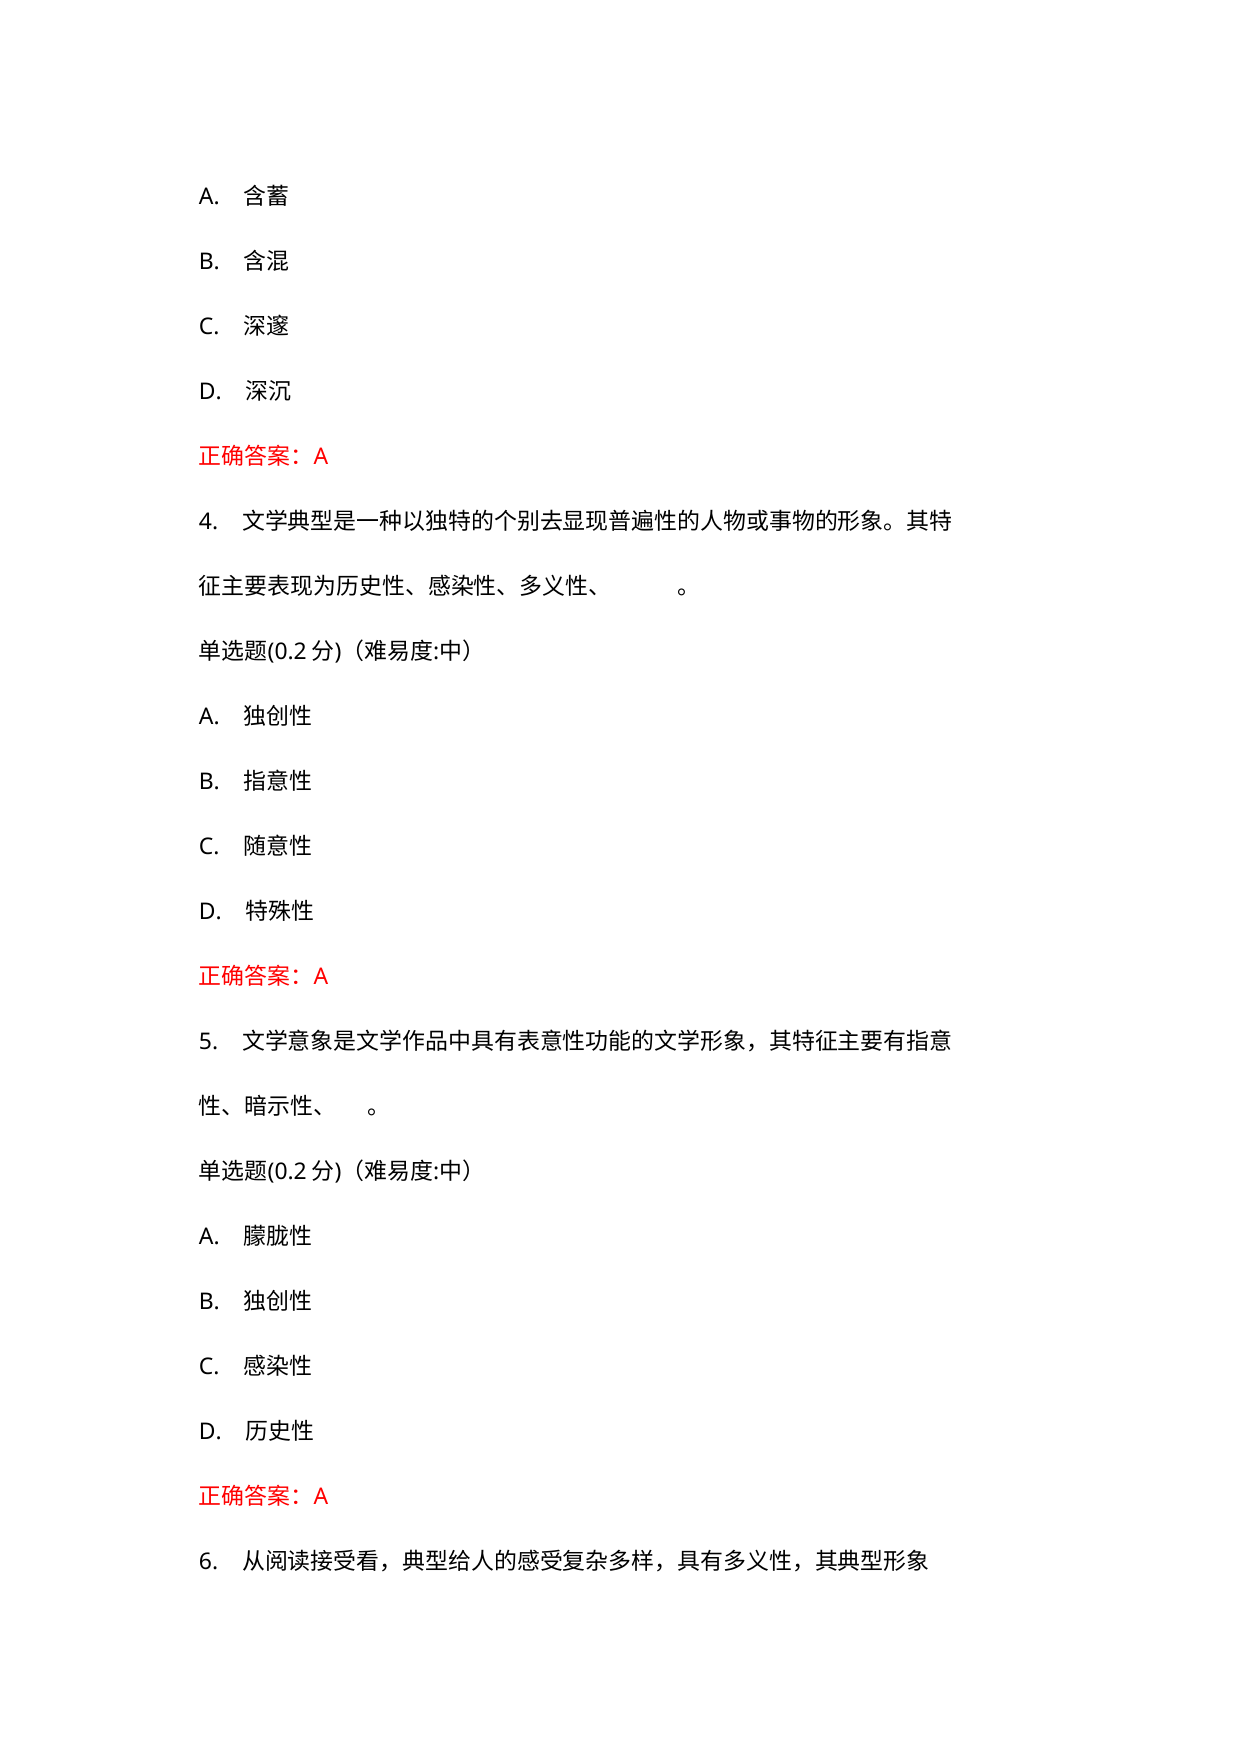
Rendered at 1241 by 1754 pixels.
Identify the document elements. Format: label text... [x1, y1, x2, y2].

table_cell C. 深邃 [188, 292, 971, 357]
table_cell 正确答案：A [188, 422, 971, 487]
table_cell C. 感染性 [188, 1332, 971, 1397]
table_cell A. 独创性 [188, 682, 971, 747]
table_cell B. 独创性 [188, 1267, 971, 1332]
table_cell 单选题(0.2分)（难易度:中） [188, 617, 971, 682]
table_cell 5. 文学意象是文学作品中具有表意性功能的文学形象，其特征主要有指意性、暗示性、 。 [188, 1007, 971, 1137]
table_cell D. 特殊性 [188, 877, 971, 942]
table_cell 正确答案：A [188, 1462, 971, 1527]
table_cell D. 历史性 [188, 1397, 971, 1462]
table_cell D. 深沉 [188, 357, 971, 422]
table_cell 正确答案：A [188, 942, 971, 1007]
table_cell C. 随意性 [188, 812, 971, 877]
table_cell 4. 文学典型是一种以独特的个别去显现普遍性的人物或事物的形象。其特征主要表现为历史性、感染性、多义性、 。 [188, 487, 971, 617]
table_cell B. 指意性 [188, 747, 971, 812]
table_cell A. 含蓄 [188, 162, 971, 227]
table_cell B. 含混 [188, 227, 971, 292]
table_cell 单选题(0.2分)（难易度:中） [188, 1137, 971, 1202]
table_cell A. 朦胧性 [188, 1202, 971, 1267]
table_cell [188, 1527, 971, 1592]
